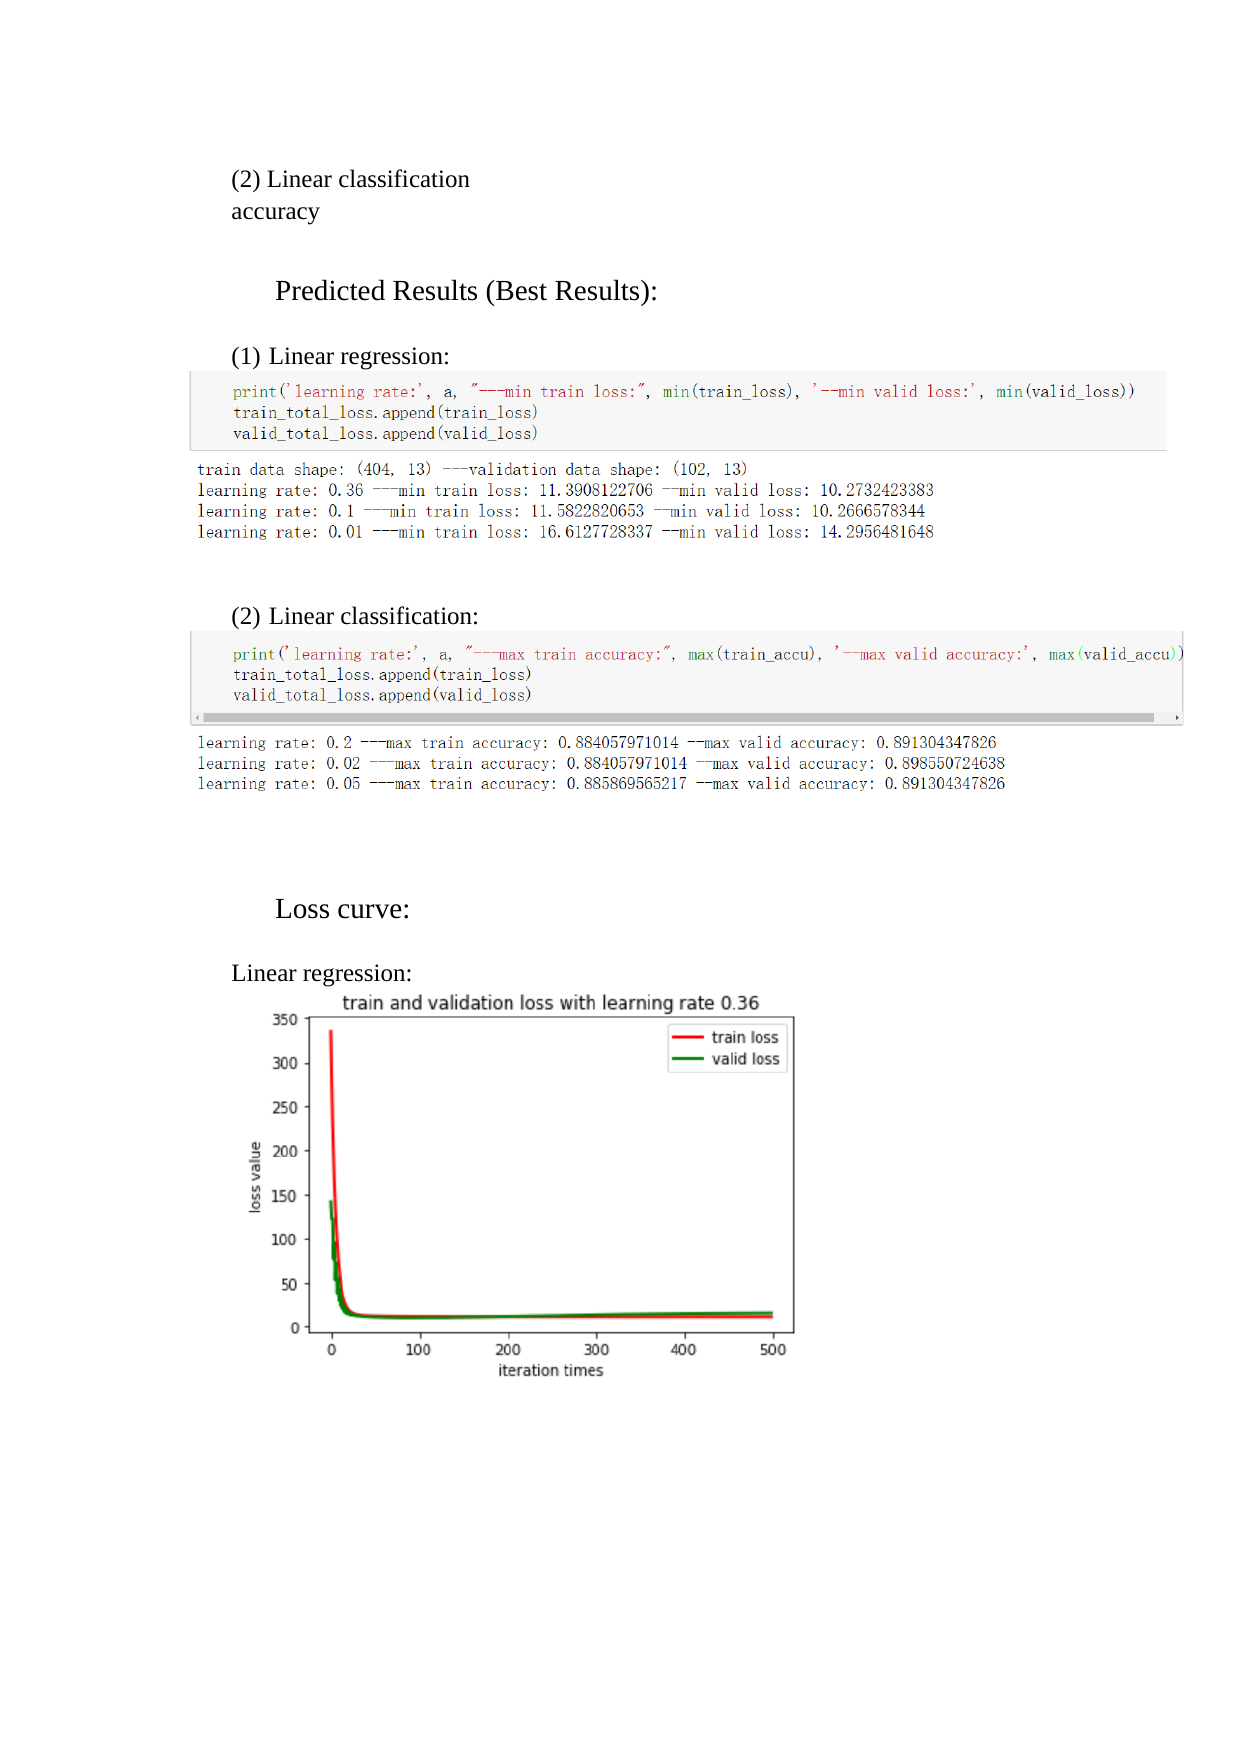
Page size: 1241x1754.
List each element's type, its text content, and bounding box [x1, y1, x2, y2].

text Linear regression: [187, 956, 1053, 989]
picture [231, 988, 815, 1381]
picture [187, 631, 1186, 800]
picture [187, 371, 1167, 550]
list Linear classification: [231, 599, 1053, 631]
subtitle Predicted Results (Best Results): [231, 258, 1053, 323]
list Linear regression: [231, 339, 1053, 371]
text accuracy [187, 194, 1053, 227]
subtitle Loss curve: [231, 875, 1053, 940]
text (2) Linear classification [187, 162, 1053, 194]
